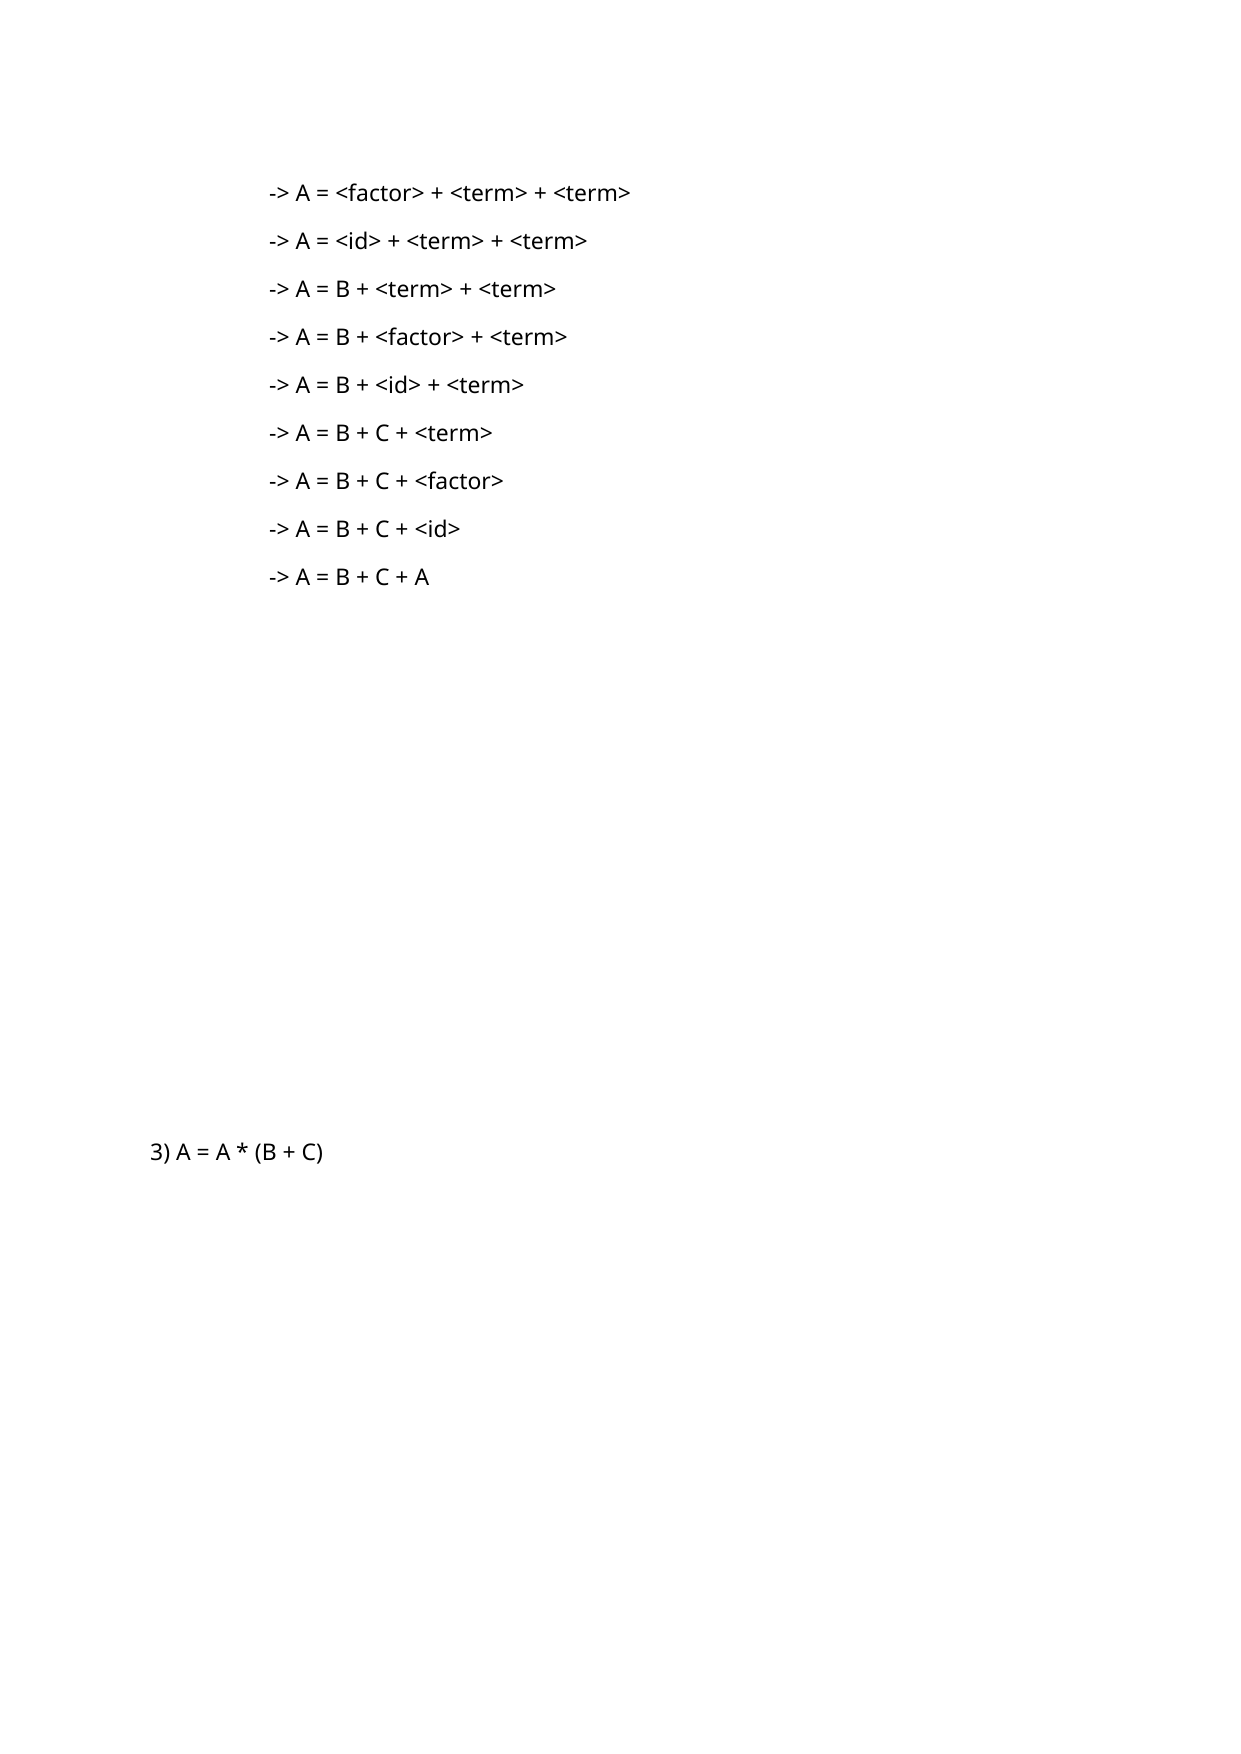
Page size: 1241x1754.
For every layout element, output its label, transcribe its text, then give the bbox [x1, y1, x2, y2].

text 3) A = A * (B + C) [150, 1136, 1090, 1167]
text -> A = B + C + <id> [196, 513, 1090, 544]
text -> A = <factor> + <term> + <term> [196, 177, 1090, 208]
text -> A = B + <term> + <term> [196, 273, 1090, 304]
text -> A = <id> + <term> + <term> [196, 225, 1090, 256]
text -> A = B + C + A [196, 561, 1090, 592]
text -> A = B + C + <term> [196, 417, 1090, 448]
text -> A = B + <factor> + <term> [196, 321, 1090, 352]
text -> A = B + <id> + <term> [196, 369, 1090, 400]
text -> A = B + C + <factor> [196, 465, 1090, 496]
